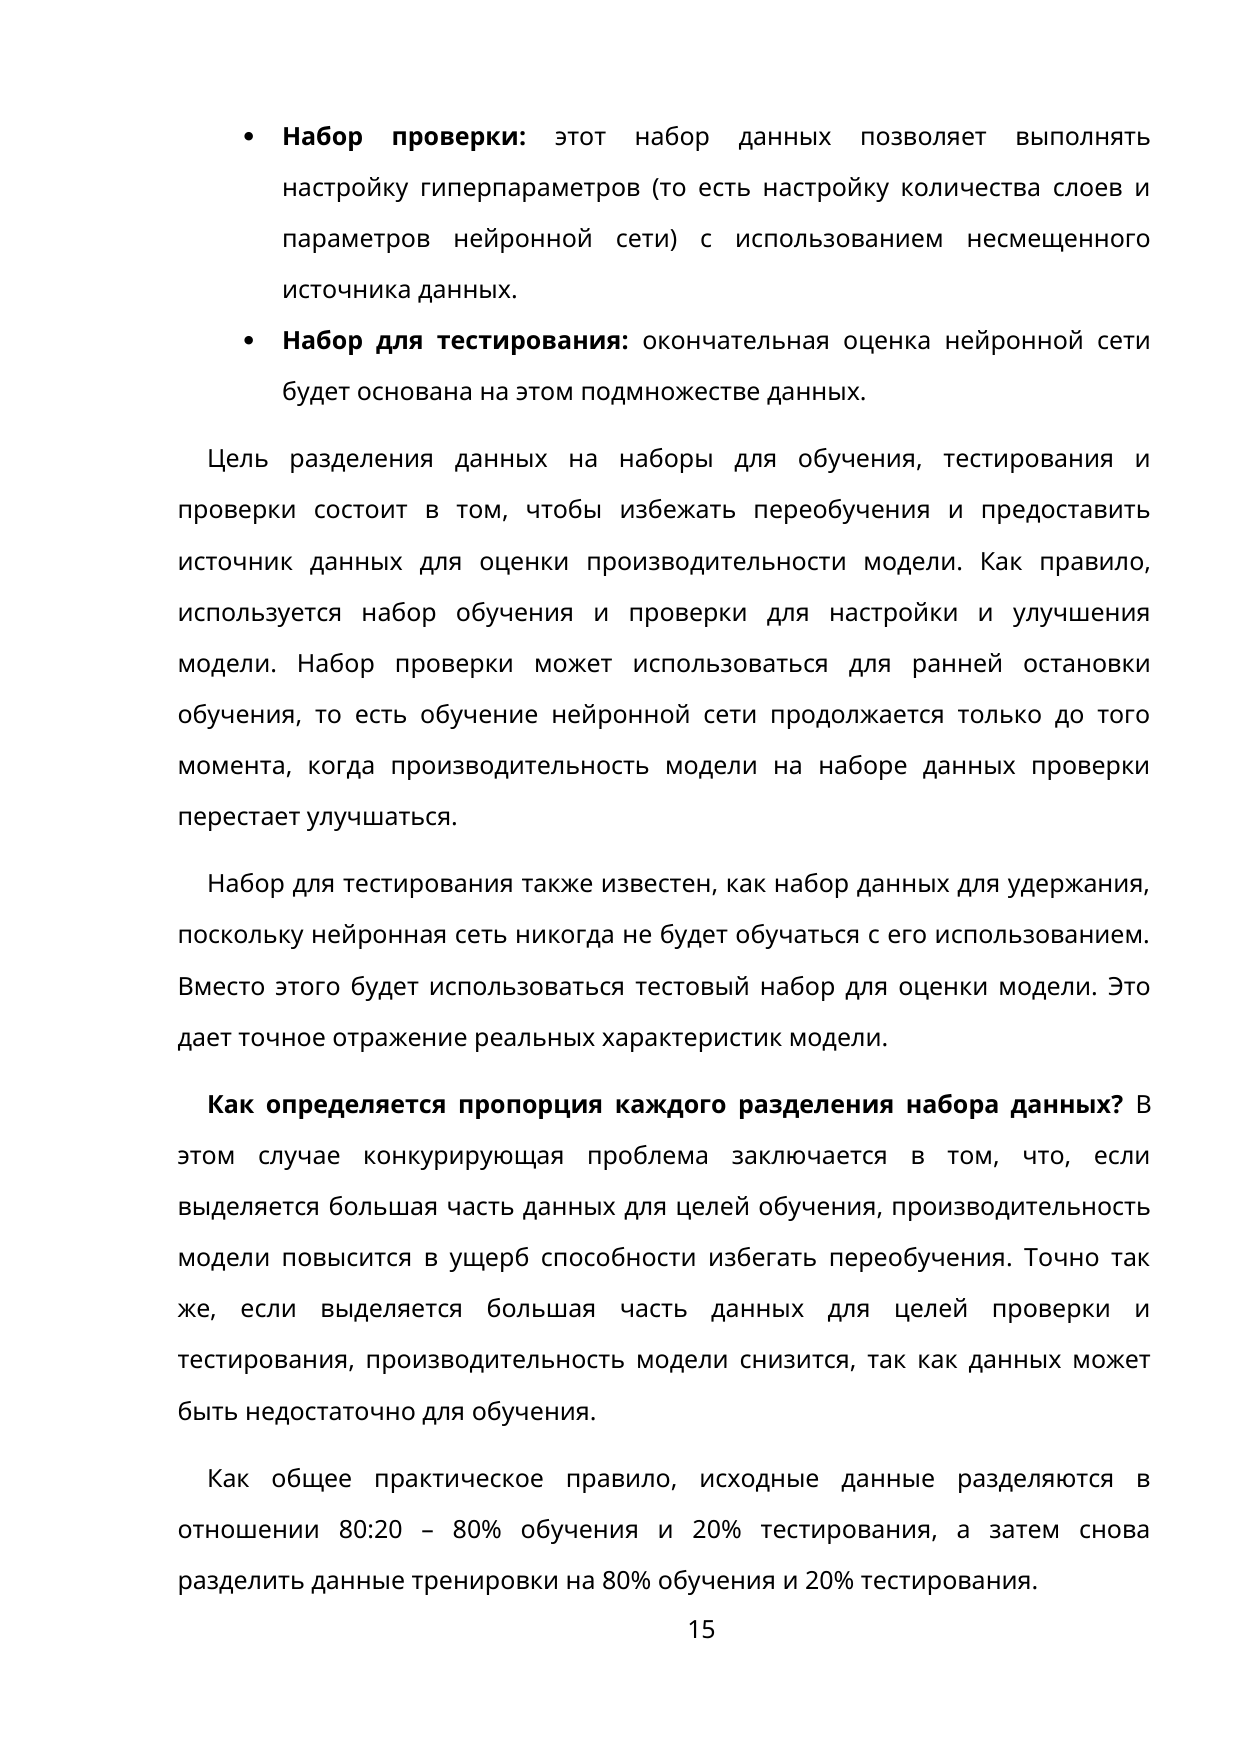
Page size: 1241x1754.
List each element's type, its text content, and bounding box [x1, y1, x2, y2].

text Как определяется пропорция каждого разделения набора данных? В этом случае конкурирующая проблема заключается в том, что, если выделяется большая часть данных для целей обучения, производительность модели повысится в ущерб способности избегать переобучения. Точно так же, если выделяется большая часть данных для целей проверки и тестирования, производительность модели снизится, так как данных может быть недостаточно для обучения. [177, 1087, 1152, 1427]
text Набор для тестирования также известен, как набор данных для удержания, поскольку нейронная сеть никогда не будет обучаться с его использованием. Вместо этого будет использоваться тестовый набор для оценки модели. Это дает точное отражение реальных характеристик модели. [177, 866, 1152, 1053]
text Как общее практическое правило, исходные данные разделяются в отношении 80:20 – 80% обучения и 20% тестирования, а затем снова разделить данные тренировки на 80% обучения и 20% тестирования. [177, 1461, 1152, 1597]
text Цель разделения данных на наборы для обучения, тестирования и проверки состоит в том, чтобы избежать переобучения и предоставить источник данных для оценки производительности модели. Как правило, используется набор обучения и проверки для настройки и улучшения модели. Набор проверки может использоваться для ранней остановки обучения, то есть обучение нейронной сети продолжается только до того момента, когда производительность модели на наборе данных проверки перестает улучшаться. [177, 441, 1152, 832]
list Набор для тестирования: окончательная оценка нейронной сети будет основана на этом подмножестве данных. [244, 322, 1152, 407]
list Набор проверки: этот набор данных позволяет выполнять настройку гиперпараметров (то есть настройку количества слоев и параметров нейронной сети) с использованием несмещенного источника данных. [244, 118, 1152, 305]
